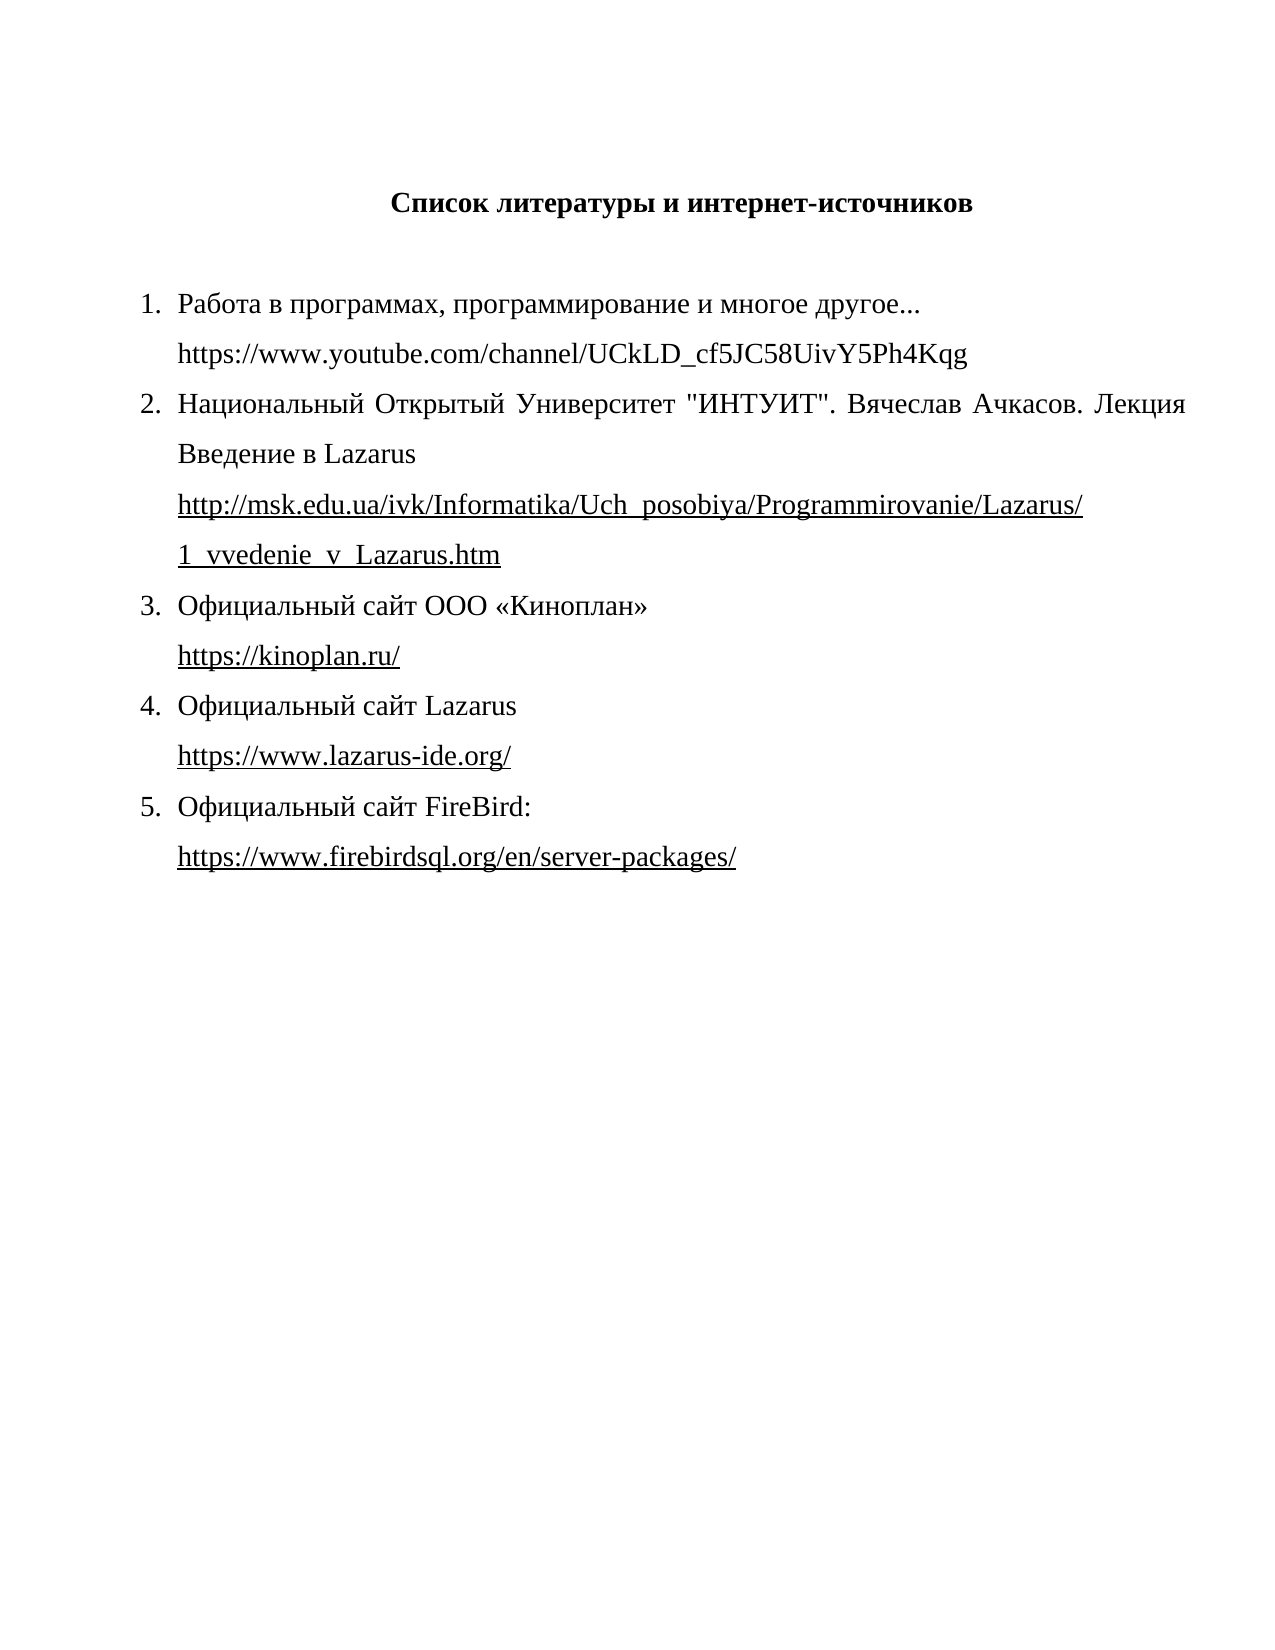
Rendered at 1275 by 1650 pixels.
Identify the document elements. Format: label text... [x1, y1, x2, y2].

list Работа в программах, программирование и многое другое... [140, 286, 1186, 319]
list https://www.firebirdsql.org/en/server-packages/ [177, 839, 1186, 873]
subtitle Список литературы и интернет-источников [177, 185, 1186, 219]
text https://www.youtube.com/channel/UCkLD_cf5JC58UivY5Ph4Kqg [177, 336, 1186, 369]
list Официальный сайт FireBird: [140, 789, 1186, 822]
list Официальный сайт Lazarus [140, 688, 1186, 722]
list Официальный сайт ООО «Киноплан» [140, 588, 1186, 621]
list https://kinoplan.ru/ [177, 638, 1186, 671]
list https://www.lazarus-ide.org/ [177, 738, 1186, 772]
list http://msk.edu.ua/ivk/Informatika/Uch_posobiya/Programmirovanie/Lazarus/1_vvedenie_v_Lazarus.htm [177, 487, 1186, 571]
list Национальный Открытый Университет "ИНТУИТ". Вячеслав Ачкасов. Лекция Введение в Lazarus [140, 386, 1186, 470]
